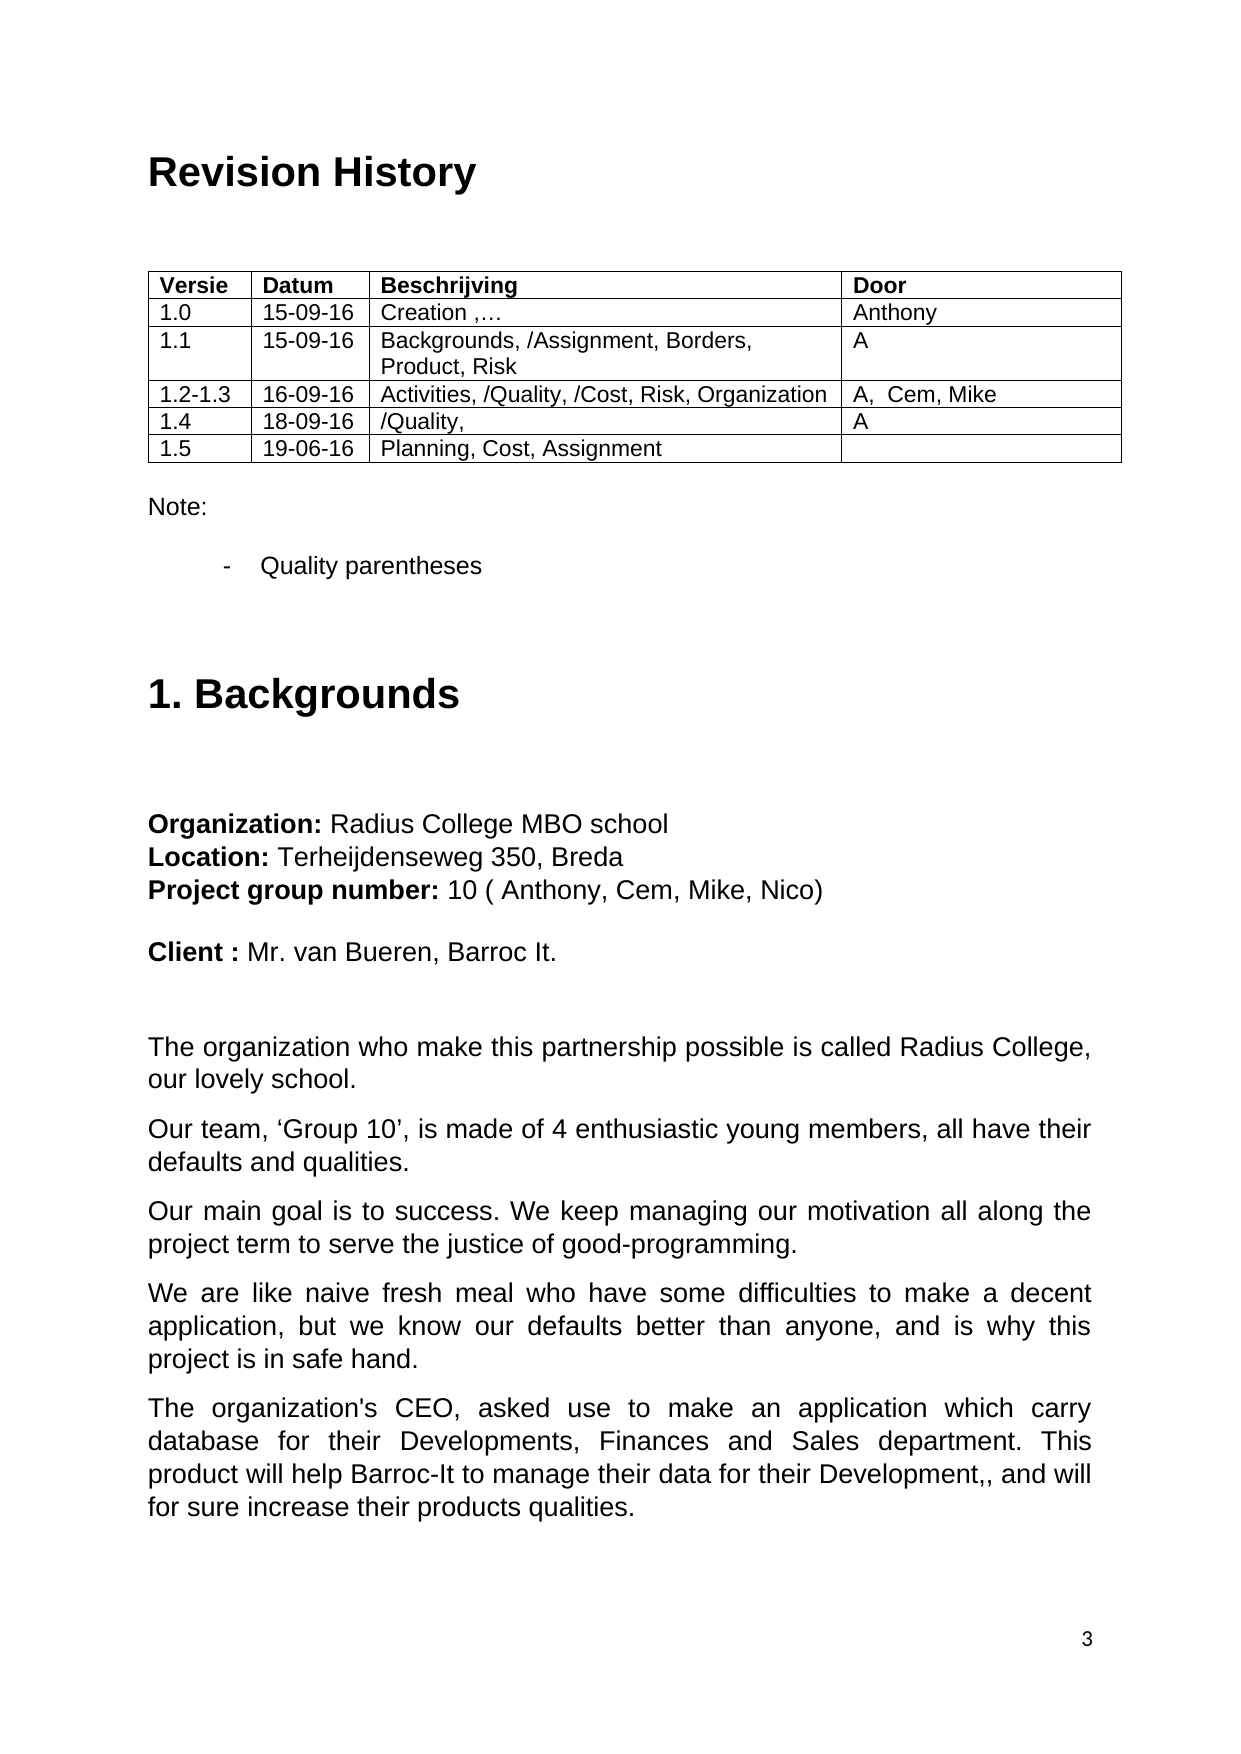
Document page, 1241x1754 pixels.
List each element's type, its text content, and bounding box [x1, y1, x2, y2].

table_cell A [842, 327, 1121, 379]
table_cell Planning, Cost, Assignment [370, 435, 841, 462]
table_header Door [842, 272, 1121, 298]
table_cell 19-06-16 [252, 435, 369, 462]
text We are like naive fresh meal who have some difficulties to make a decent application, but we know our defaults better than anyone, and is why this project is in safe hand. [148, 1277, 1093, 1374]
table_cell Backgrounds, /Assignment, Borders, Product, Risk [370, 327, 841, 379]
table_cell Anthony [842, 299, 1121, 326]
table_cell Creation ,… [370, 299, 841, 326]
table_cell 1.1 [149, 327, 251, 379]
text Note: [148, 492, 1093, 521]
table_cell 1.4 [149, 408, 251, 434]
table_cell A [842, 408, 1121, 434]
table_cell 1.2-1.3 [149, 381, 251, 407]
table_cell [842, 435, 1121, 462]
table_cell Activities, /Quality, /Cost, Risk, Organization [370, 381, 841, 407]
text Revision History [148, 148, 1093, 196]
text Organization: Radius College MBO school Location: Terheijdenseweg 350, Breda Project group number: 10 ( Anthony, Cem, Mike, Nico) [148, 808, 1093, 905]
table_cell A, Cem, Mike [842, 381, 1121, 407]
table_cell 15-09-16 [252, 299, 369, 326]
table_cell 16-09-16 [252, 381, 369, 407]
table_header Datum [252, 272, 369, 298]
table_cell 15-09-16 [252, 327, 369, 379]
list Quality parentheses [223, 551, 1093, 580]
text The organization's CEO, asked use to make an application which carry database for their Developments, Finances and Sales department. This product will help Barroc-It to manage their data for their Development,, and will for sure increase their products qualities. [148, 1392, 1093, 1522]
text Our team, ‘Group 10’, is made of 4 enthusiastic young members, all have their defaults and qualities. [148, 1113, 1093, 1177]
text Client : Mr. van Bueren, Barroc It. [148, 936, 1093, 967]
table_cell 18-09-16 [252, 408, 369, 434]
text 1. Backgrounds [148, 670, 1093, 718]
table_cell 1.0 [149, 299, 251, 326]
table_header Versie [149, 272, 251, 298]
table_cell /Quality, [370, 408, 841, 434]
text Our main goal is to success. We keep managing our motivation all along the project term to serve the justice of good-programming. [148, 1195, 1093, 1259]
text The organization who make this partnership possible is called Radius College, our lovely school. [148, 1031, 1093, 1094]
table_header Beschrijving [370, 272, 841, 298]
table_cell 1.5 [149, 435, 251, 462]
